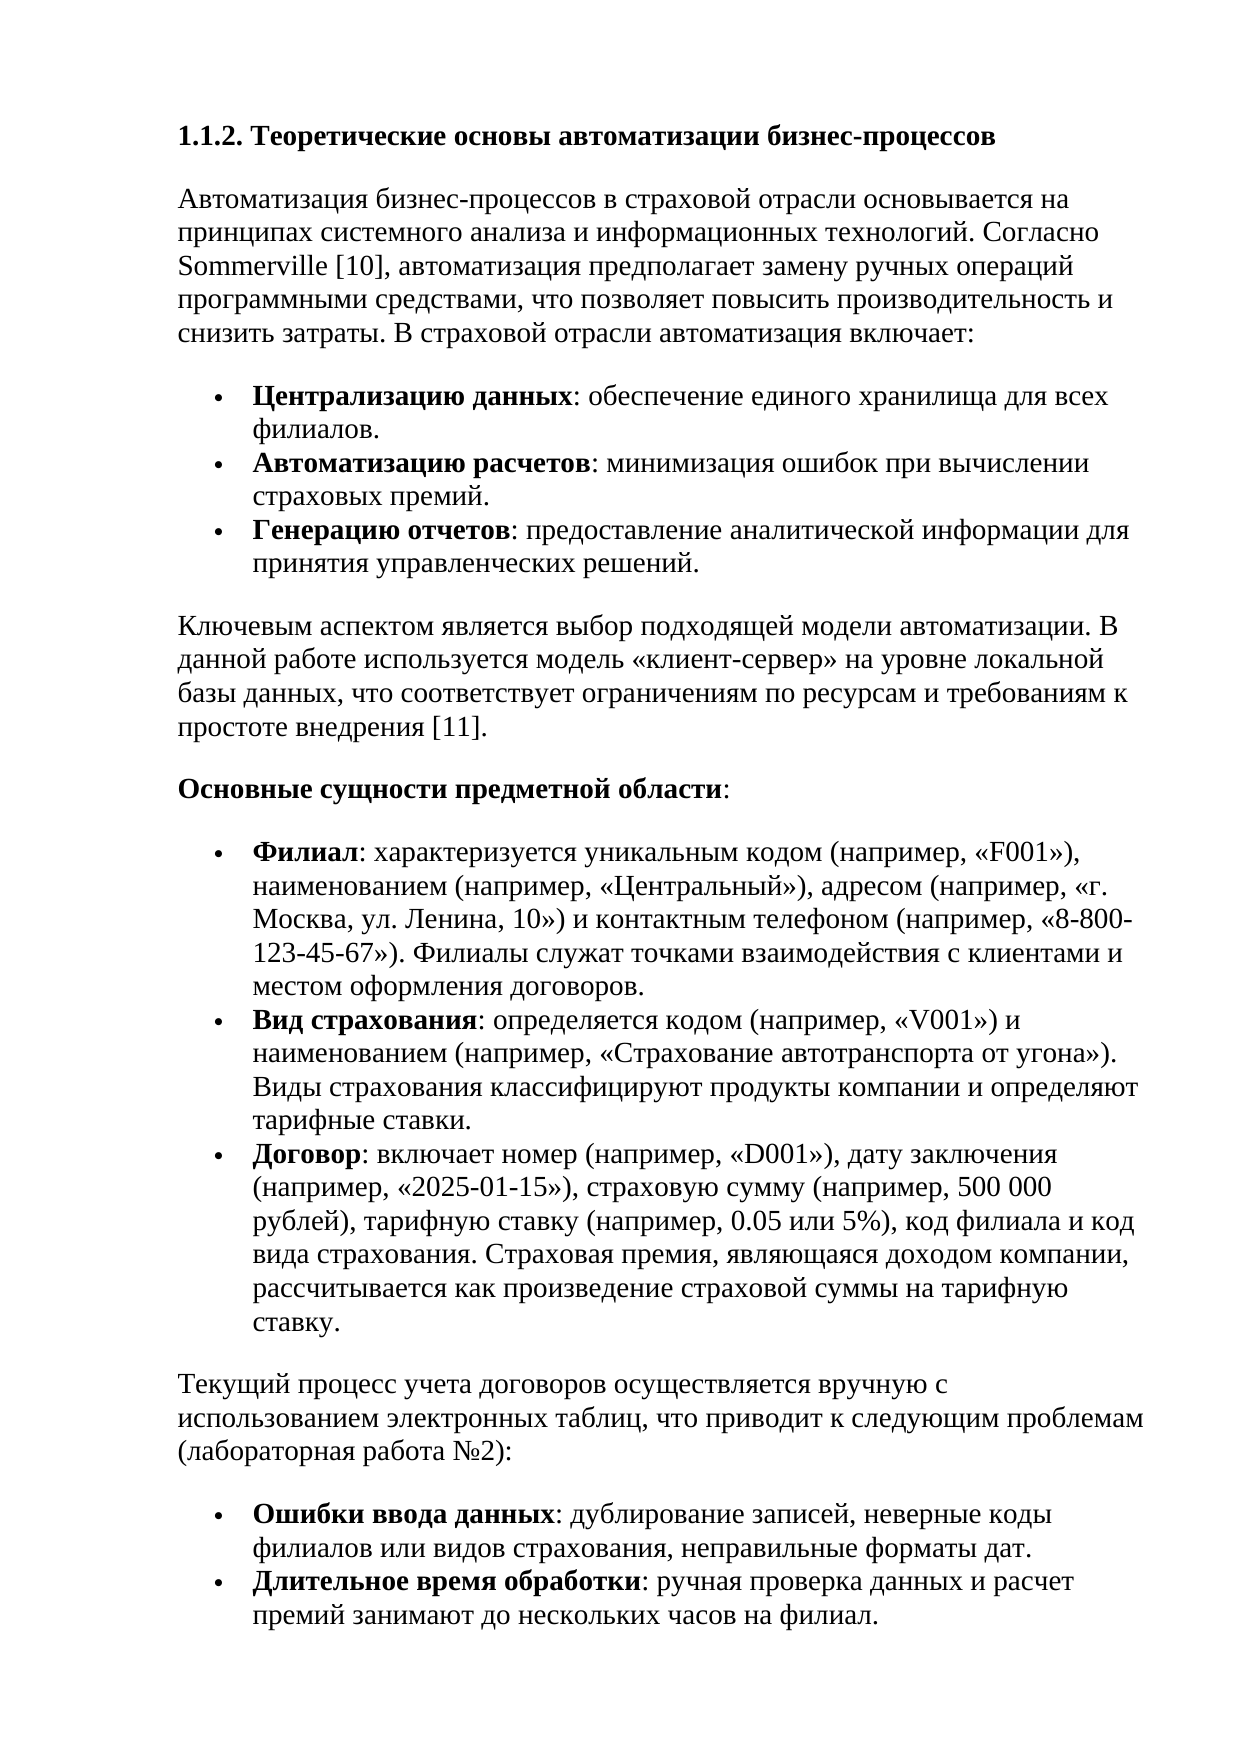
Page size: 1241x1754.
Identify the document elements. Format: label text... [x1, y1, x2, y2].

list Автоматизацию расчетов: минимизация ошибок при вычислении страховых премий. [215, 445, 1152, 512]
list Филиал: характеризуется уникальным кодом (например, «F001»), наименованием (например, «Центральный»), адресом (например, «г. Москва, ул. Ленина, 10») и контактным телефоном (например, «8-800-123-45-67»). Филиалы служат точками взаимодействия с клиентами и местом оформления договоров. [215, 834, 1152, 1002]
list Вид страхования: определяется кодом (например, «V001») и наименованием (например, «Страхование автотранспорта от угона»). Виды страхования классифицируют продукты компании и определяют тарифные ставки. [215, 1002, 1152, 1136]
text Автоматизация бизнес-процессов в страховой отрасли основывается на принципах системного анализа и информационных технологий. Согласно Sommerville [10], автоматизация предполагает замену ручных операций программными средствами, что позволяет повысить производительность и снизить затраты. В страховой отрасли автоматизация включает: [177, 181, 1152, 348]
list Договор: включает номер (например, «D001»), дату заключения (например, «2025-01-15»), страховую сумму (например, 500 000 рублей), тарифную ставку (например, 0.05 или 5%), код филиала и код вида страхования. Страховая премия, являющаяся доходом компании, рассчитывается как произведение страховой суммы на тарифную ставку. [215, 1136, 1152, 1337]
list Централизацию данных: обеспечение единого хранилища для всех филиалов. [215, 378, 1152, 445]
text Текущий процесс учета договоров осуществляется вручную с использованием электронных таблиц, что приводит к следующим проблемам (лабораторная работа №2): [177, 1366, 1152, 1467]
list Генерацию отчетов: предоставление аналитической информации для принятия управленческих решений. [215, 512, 1152, 579]
list Длительное время обработки: ручная проверка данных и расчет премий занимают до нескольких часов на филиал. [215, 1563, 1152, 1630]
text Основные сущности предметной области: [177, 771, 1152, 805]
list 1.1.2. Теоретические основы автоматизации бизнес-процессов [177, 118, 1152, 152]
list Ошибки ввода данных: дублирование записей, неверные коды филиалов или видов страхования, неправильные форматы дат. [215, 1496, 1152, 1563]
text Ключевым аспектом является выбор подходящей модели автоматизации. В данной работе используется модель «клиент-сервер» на уровне локальной базы данных, что соответствует ограничениям по ресурсам и требованиям к простоте внедрения [11]. [177, 608, 1152, 742]
